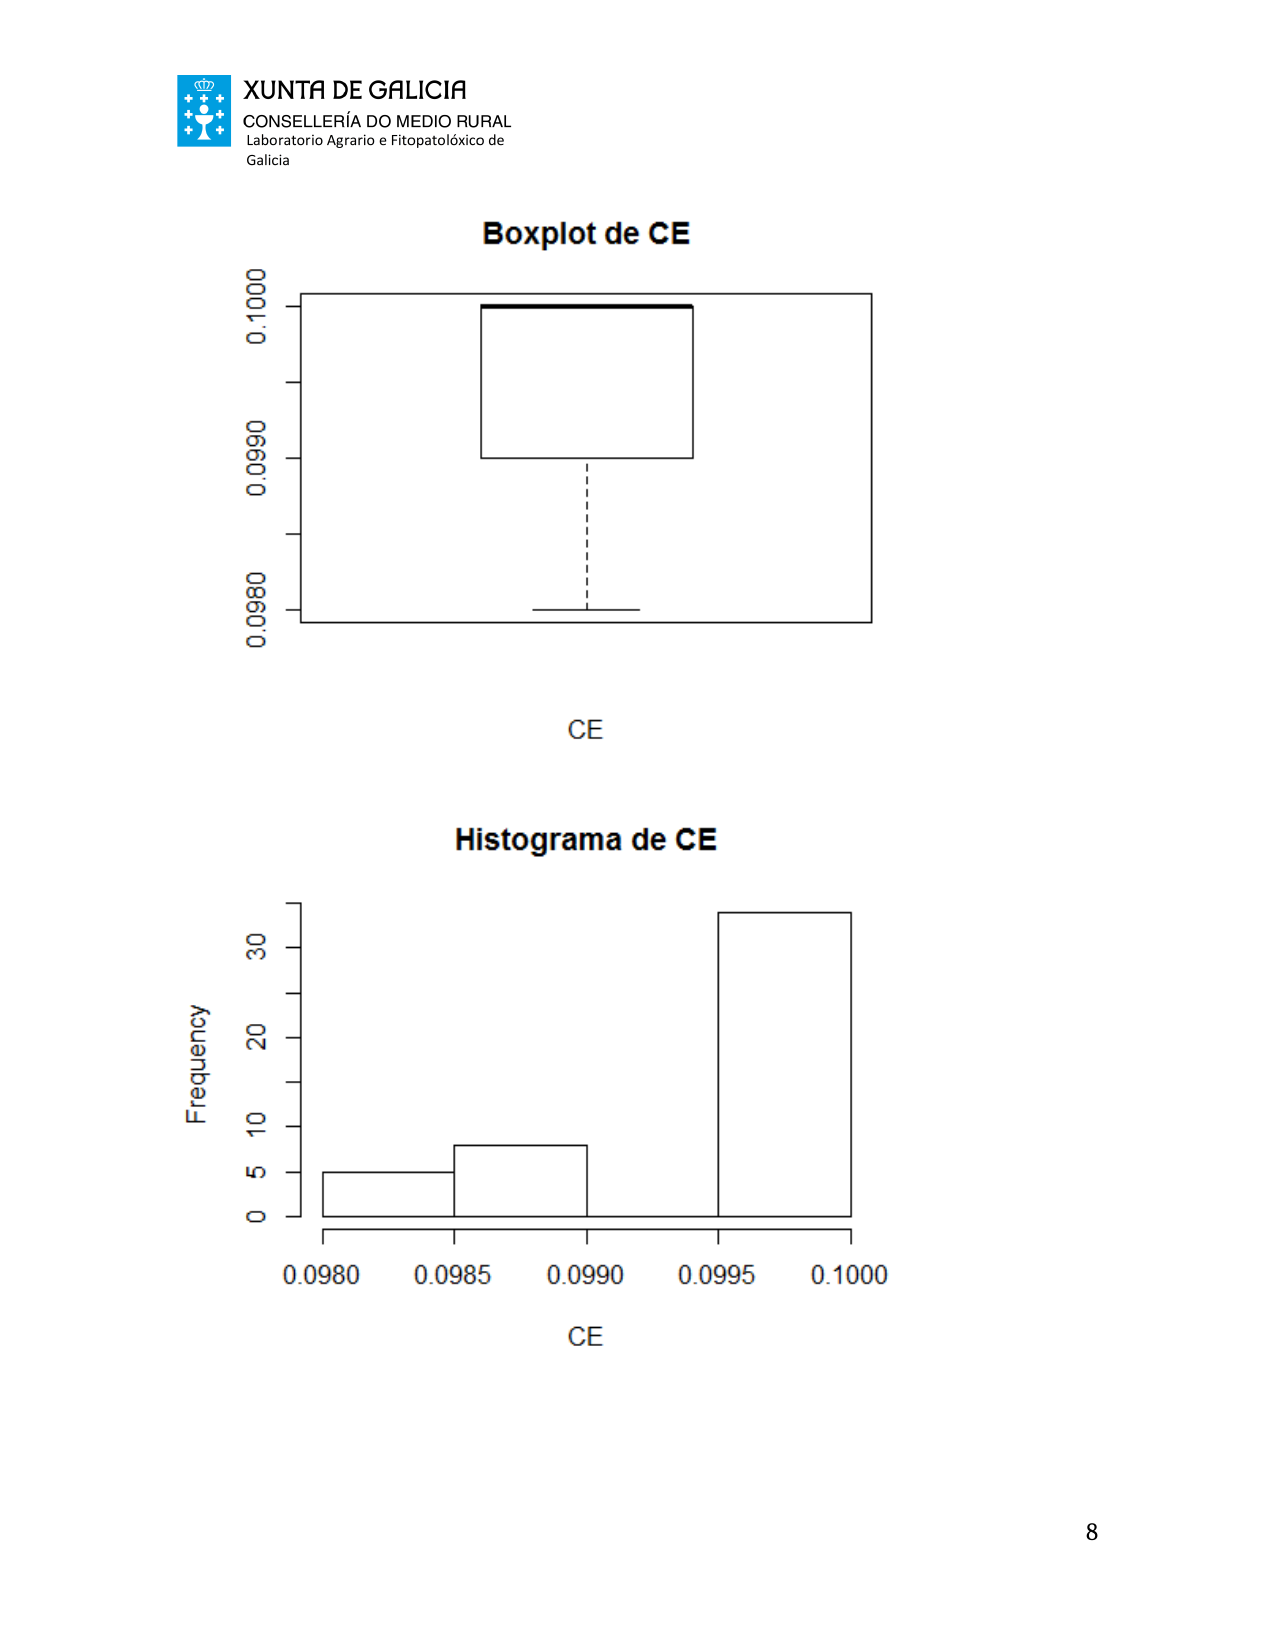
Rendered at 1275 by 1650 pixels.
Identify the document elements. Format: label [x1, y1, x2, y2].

picture [217, 127, 223, 134]
picture [217, 111, 223, 118]
picture [185, 110, 192, 118]
picture [201, 95, 207, 102]
picture [185, 95, 192, 102]
picture [200, 105, 208, 113]
picture [217, 95, 223, 102]
picture [196, 116, 213, 139]
picture [185, 126, 192, 134]
picture [177, 75, 935, 1384]
